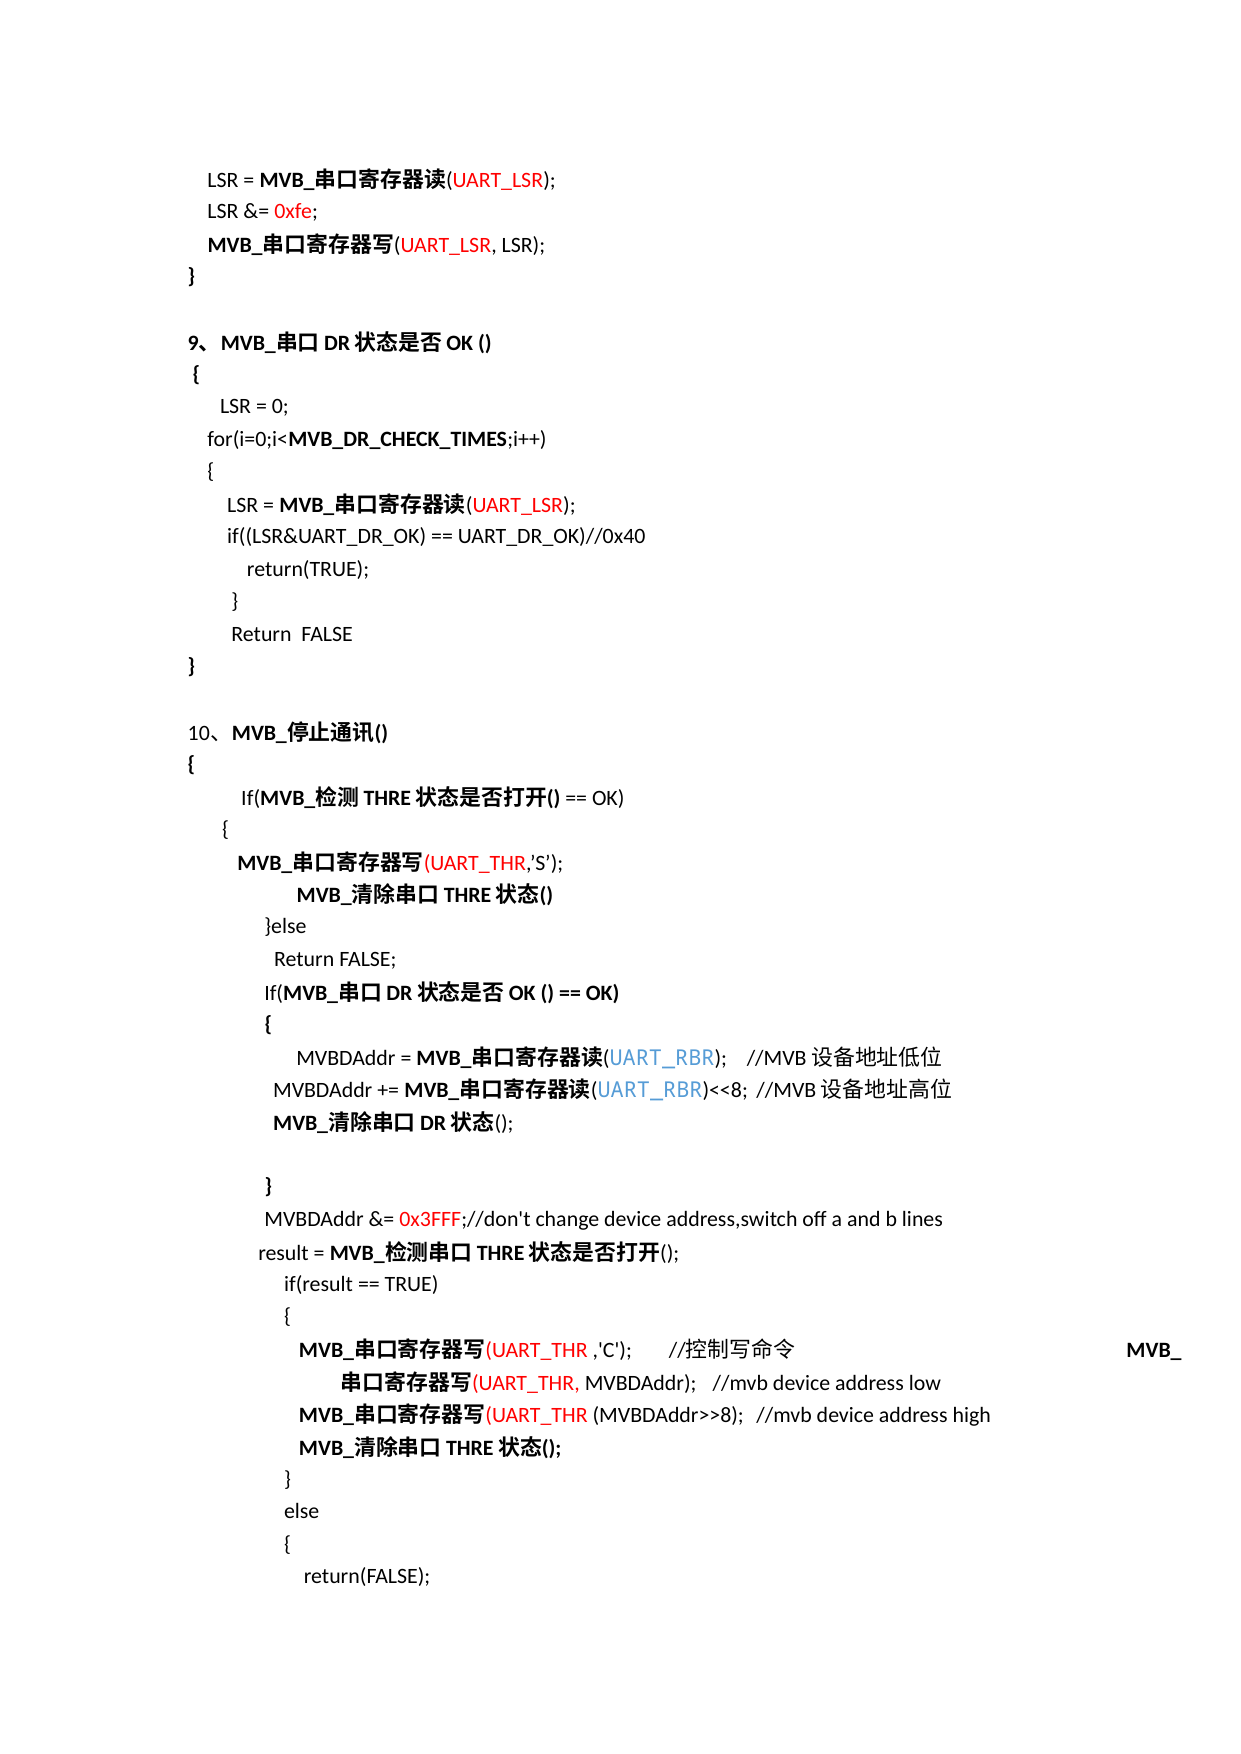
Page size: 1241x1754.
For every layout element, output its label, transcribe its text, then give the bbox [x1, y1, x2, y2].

text { [187, 1299, 1181, 1332]
text MVB_串口寄存器写(UART_THR,’S’); [187, 844, 1181, 877]
text { [187, 1527, 1181, 1559]
text LSR &= 0xfe; [187, 194, 1181, 227]
text If(MVB_串口DR状态是否OK () == OK) [187, 974, 1181, 1007]
text If(MVB_检测THRE状态是否打开() == OK) [187, 779, 1181, 812]
text LSR = 0; [187, 389, 1181, 422]
text } [187, 1169, 1181, 1202]
text else [187, 1494, 1181, 1527]
text return(FALSE); [187, 1559, 1181, 1592]
text MVBDAddr += MVB_串口寄存器读(UART_RBR)<<8; //MVB设备地址高位 [253, 1072, 1181, 1104]
text MVB_串口寄存器写(UART_THR (MVBDAddr>>8); //mvb device address high [187, 1397, 1181, 1429]
text result = MVB_检测串口THRE状态是否打开(); [187, 1234, 1181, 1267]
text MVB_串口寄存器写(UART_LSR, LSR); [187, 227, 1181, 259]
text } [187, 259, 1181, 292]
text { [187, 454, 1181, 487]
text MVBDAddr = MVB_串口寄存器读(UART_RBR); //MVB设备地址低位 [253, 1039, 1181, 1072]
text for(i=0;i<MVB_DR_CHECK_TIMES;i++) [187, 422, 1181, 454]
text } [187, 584, 1181, 617]
text { [187, 357, 1181, 389]
text if(result == TRUE) [187, 1267, 1181, 1299]
text { [187, 747, 1181, 779]
text return(TRUE); [187, 552, 1181, 584]
text 10、MVB_停止通讯() [187, 714, 1181, 747]
text Return FALSE; [187, 942, 1181, 974]
text MVB_串口寄存器写(UART_THR ,'C'); //控制写命令 MVB_串口寄存器写(UART_THR, MVBDAddr); //mvb device address low [264, 1332, 1181, 1397]
text LSR = MVB_串口寄存器读(UART_LSR); [187, 162, 1181, 194]
text MVB_清除串口THRE状态() [231, 877, 1181, 909]
text 9、MVB_串口DR状态是否OK () [187, 324, 1181, 357]
text MVB_清除串口THRE状态(); [187, 1429, 1181, 1462]
text LSR = MVB_串口寄存器读(UART_LSR); [187, 487, 1181, 519]
text Return FALSE [187, 617, 1181, 649]
text if((LSR&UART_DR_OK) == UART_DR_OK)//0x40 [187, 519, 1181, 552]
text { [187, 812, 1181, 844]
text MVB_清除串口DR状态(); [253, 1104, 1181, 1137]
text }else [187, 909, 1181, 942]
text { [187, 1007, 1181, 1039]
text MVBDAddr &= 0x3FFF;//don't change device address,switch off a and b lines [187, 1202, 1181, 1234]
text } [187, 1462, 1181, 1494]
text } [187, 649, 1181, 682]
